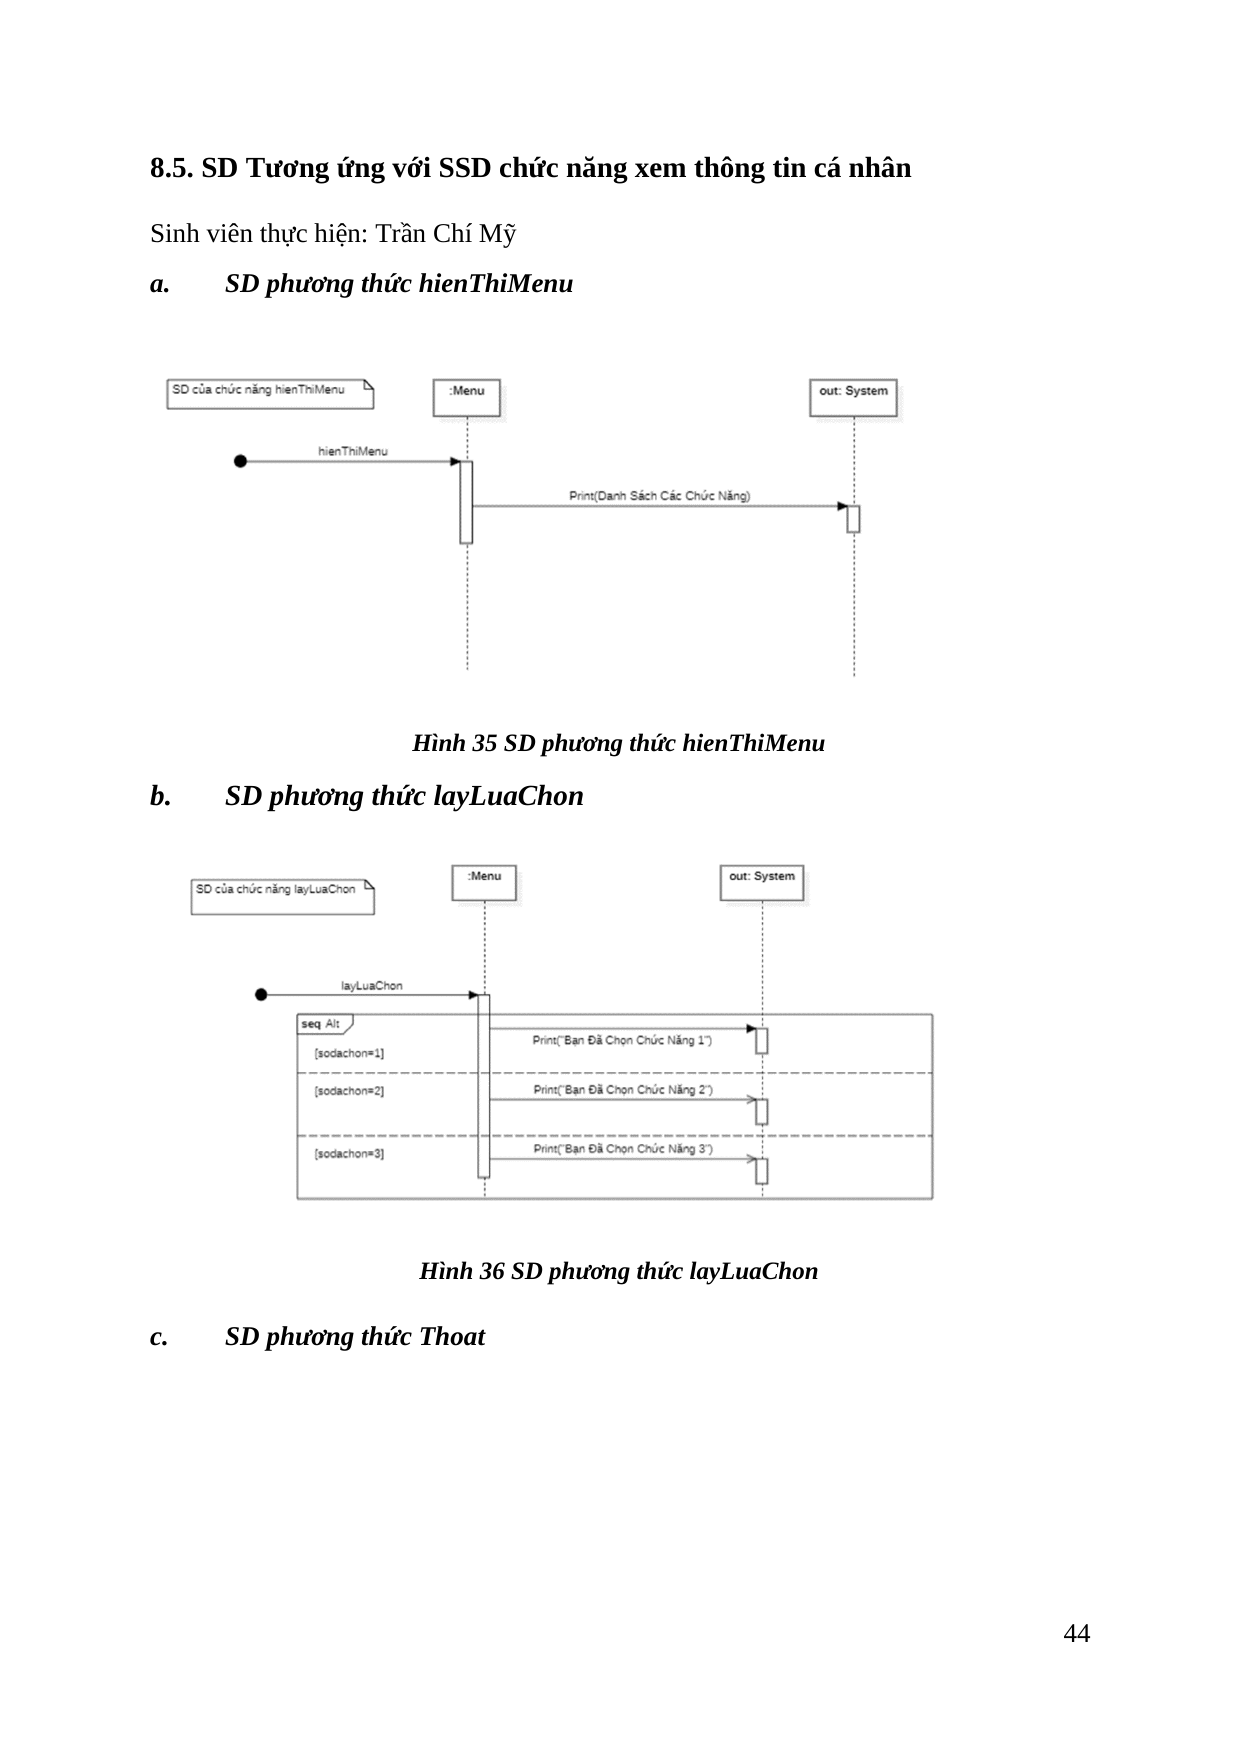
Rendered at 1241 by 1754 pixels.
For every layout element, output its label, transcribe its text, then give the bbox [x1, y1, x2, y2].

list SD phương thức Thoat [150, 1320, 1090, 1351]
picture [150, 351, 1091, 710]
list SD phương thức layLuaChon [150, 778, 1090, 812]
list SD phương thức hienThiMenu [150, 267, 1090, 298]
text Sinh viên thực hiện: Trần Chí Mỹ [150, 217, 1090, 248]
text Hình 36 SD phương thức layLuaChon [150, 1256, 1090, 1285]
picture [150, 830, 1091, 1237]
text Hình 35 SD phương thức hienThiMenu [150, 728, 1090, 757]
subtitle 8.5. SD Tương ứng với SSD chức năng xem thông tin cá nhân [150, 150, 1090, 183]
